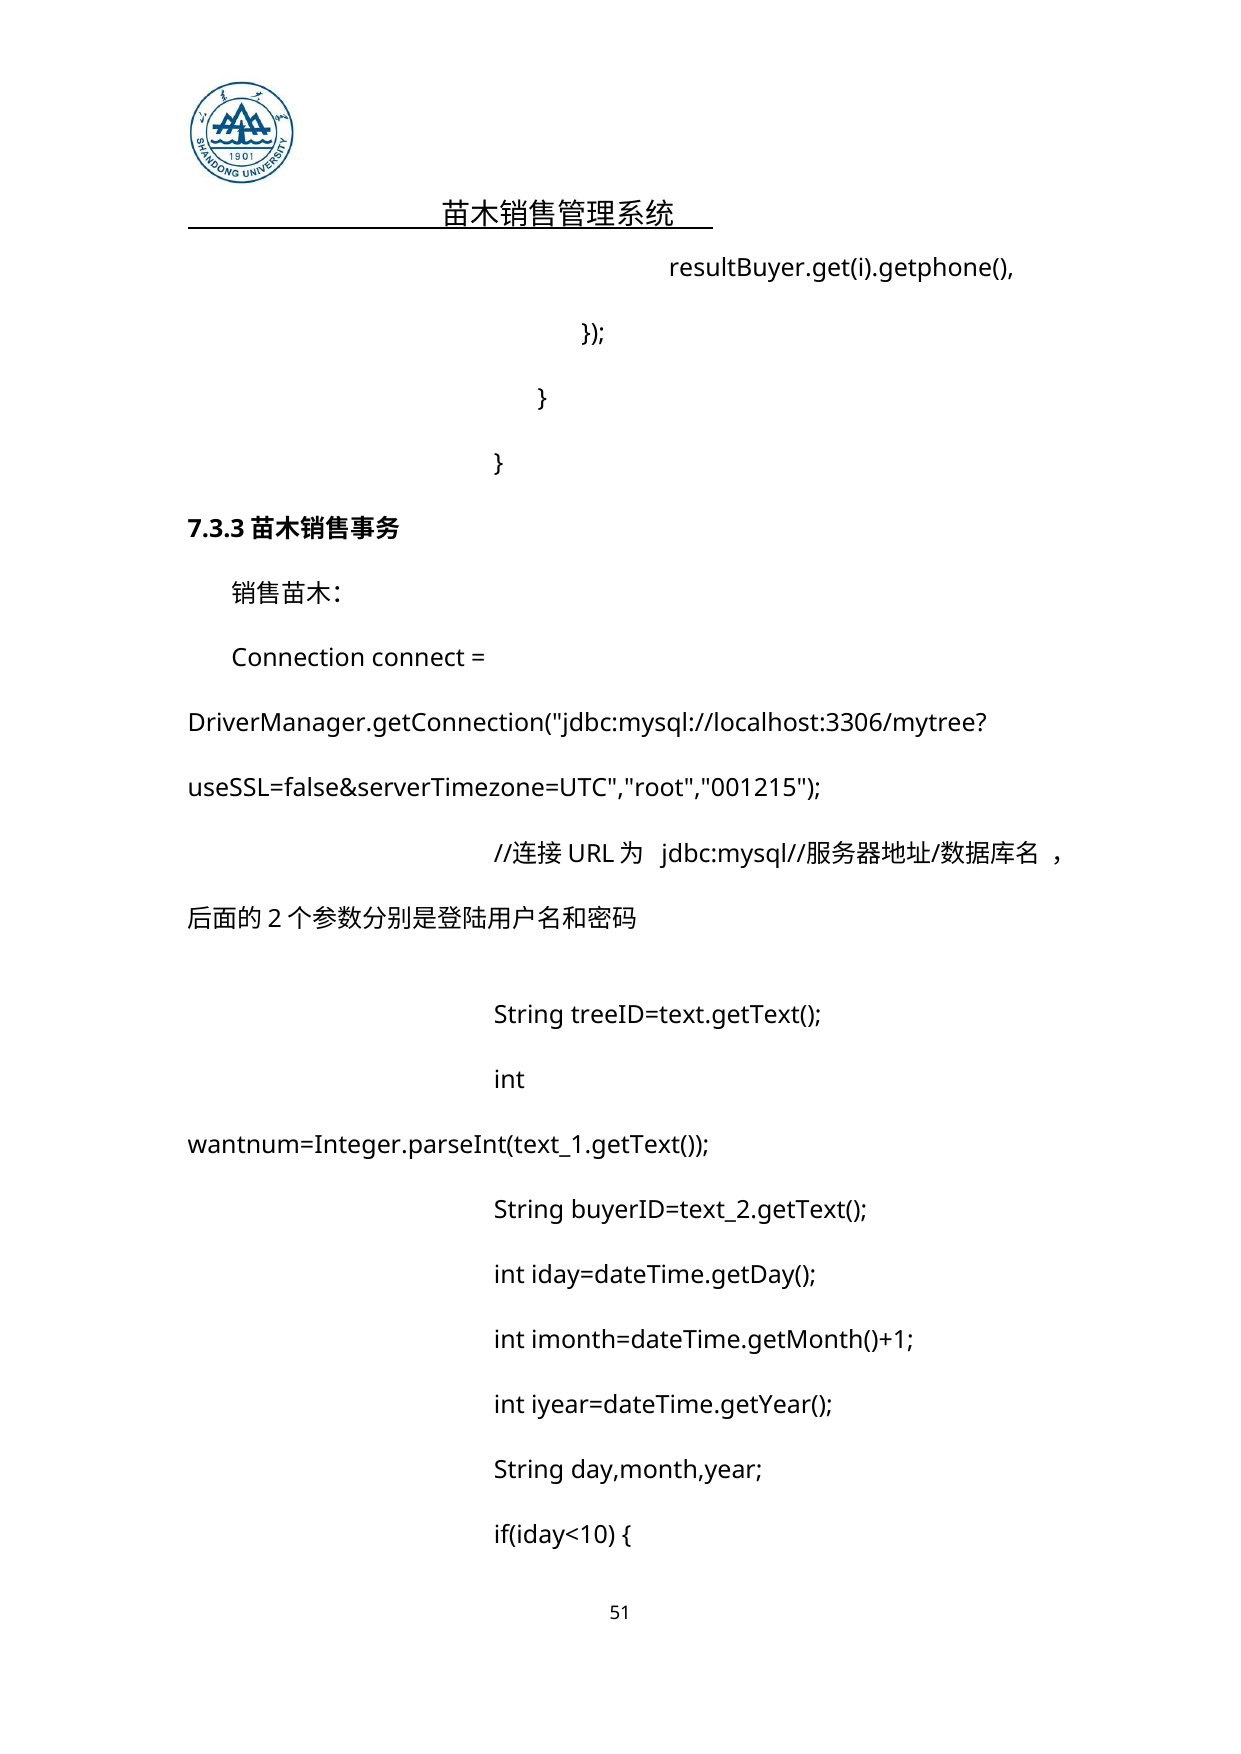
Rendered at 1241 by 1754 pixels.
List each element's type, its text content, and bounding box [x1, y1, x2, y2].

text int wantnum=Integer.parseInt(text_1.getText()); [187, 1046, 1053, 1176]
text 7.3.3苗木销售事务 [187, 494, 1053, 559]
text 销售苗木： [187, 559, 1053, 624]
text int iday=dateTime.getDay(); [187, 1241, 1053, 1306]
text int imonth=dateTime.getMonth()+1; [187, 1306, 1053, 1371]
text int iyear=dateTime.getYear(); [187, 1371, 1053, 1436]
text String buyerID=text_2.getText(); [187, 1176, 1053, 1241]
text String day,month,year; [187, 1436, 1053, 1501]
text }); [187, 299, 1053, 364]
text if(iday<10) { [187, 1501, 1053, 1566]
text Connection connect = DriverManager.getConnection("jdbc:mysql://localhost:3306/mytree?useSSL=false&serverTimezone=UTC","root","001215"); [187, 624, 1053, 819]
text //连接URL为 jdbc:mysql//服务器地址/数据库名 ，后面的2个参数分别是登陆用户名和密码 [187, 819, 1053, 949]
picture [183, 76, 300, 189]
text } [187, 429, 1053, 494]
text } [187, 364, 1053, 429]
text resultBuyer.get(i).getphone(), [187, 234, 1053, 299]
text String treeID=text.getText(); [187, 981, 1053, 1046]
